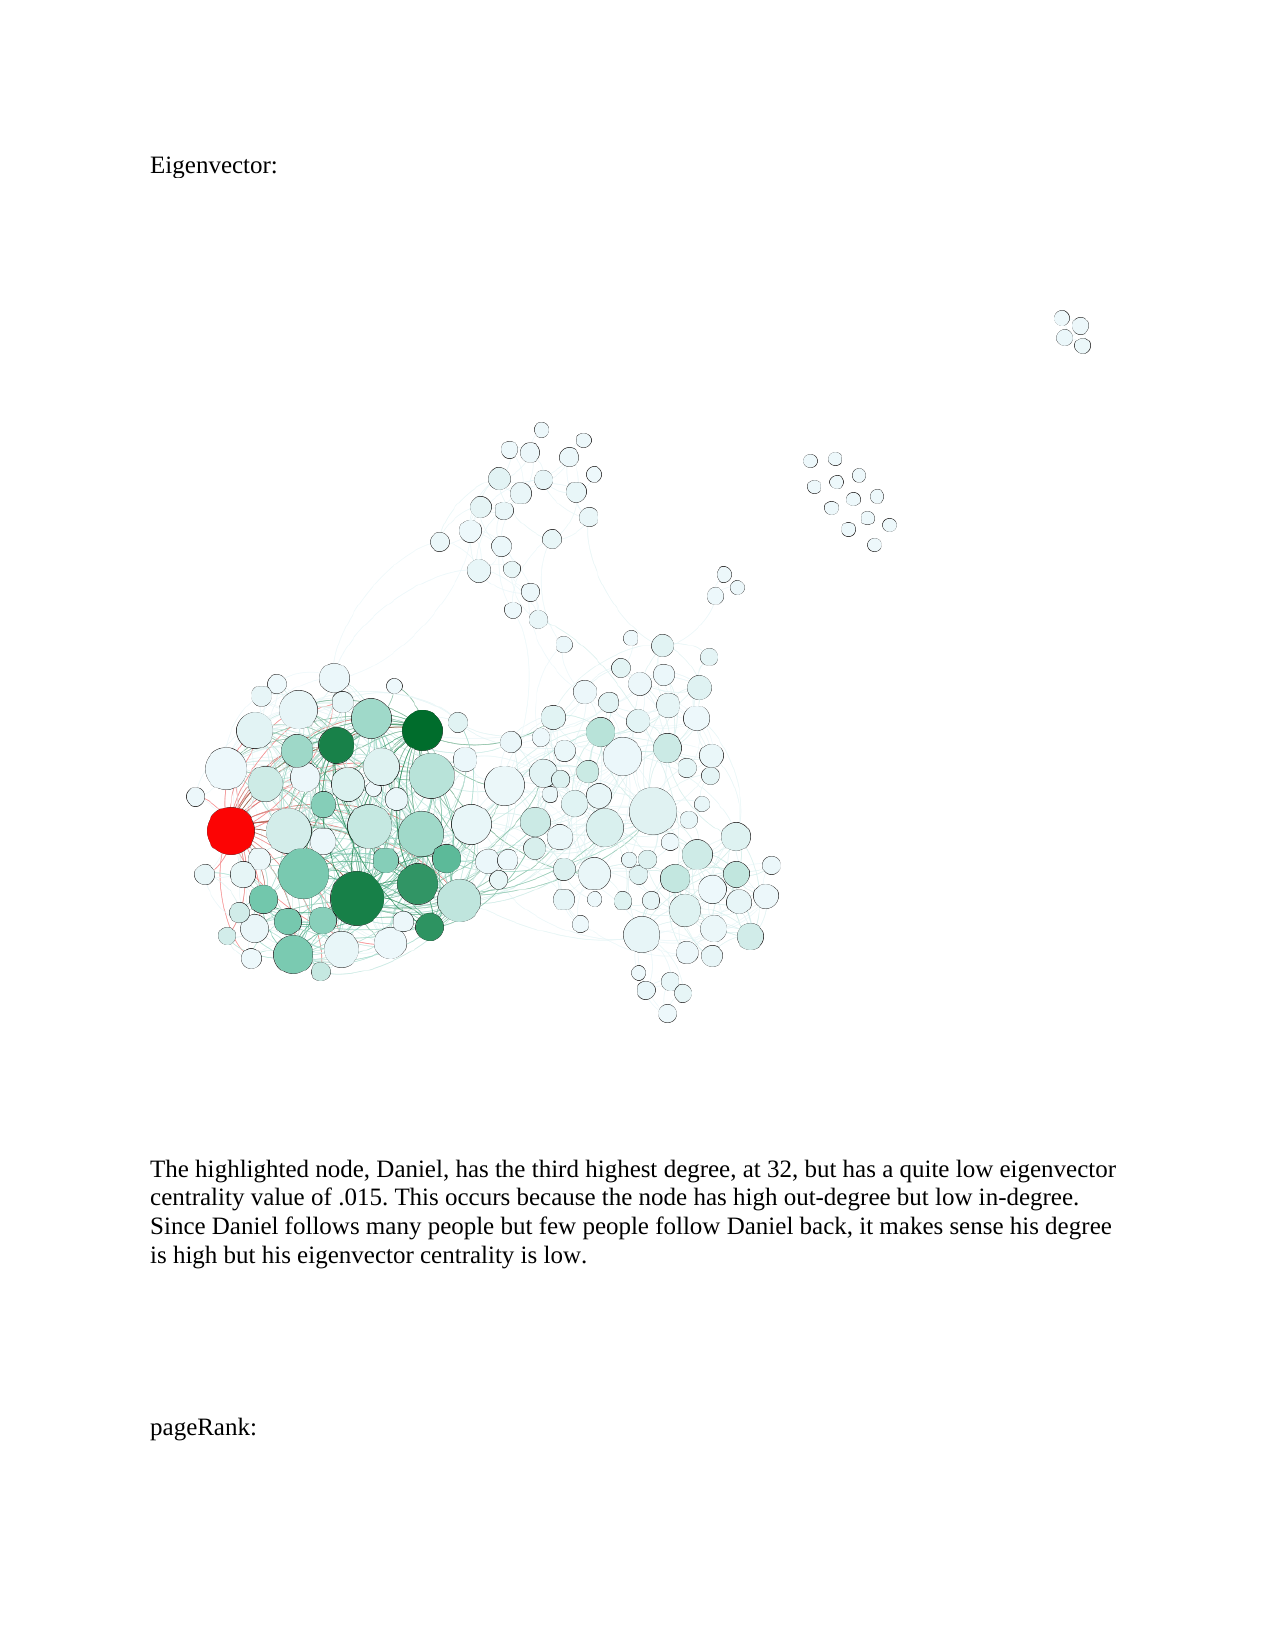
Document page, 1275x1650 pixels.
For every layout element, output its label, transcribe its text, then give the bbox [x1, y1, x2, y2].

picture [150, 178, 1125, 1154]
text pageRank: [150, 1412, 1125, 1441]
text Eigenvector: [150, 150, 1125, 178]
text The highlighted node, Daniel, has the third highest degree, at 32, but has a quite low eigenvector centrality value of .015. This occurs because the node has high out-degree but low in-degree. Since Daniel follows many people but few people follow Daniel back, it makes sense his degree is high but his eigenvector centrality is low. [150, 1154, 1125, 1269]
